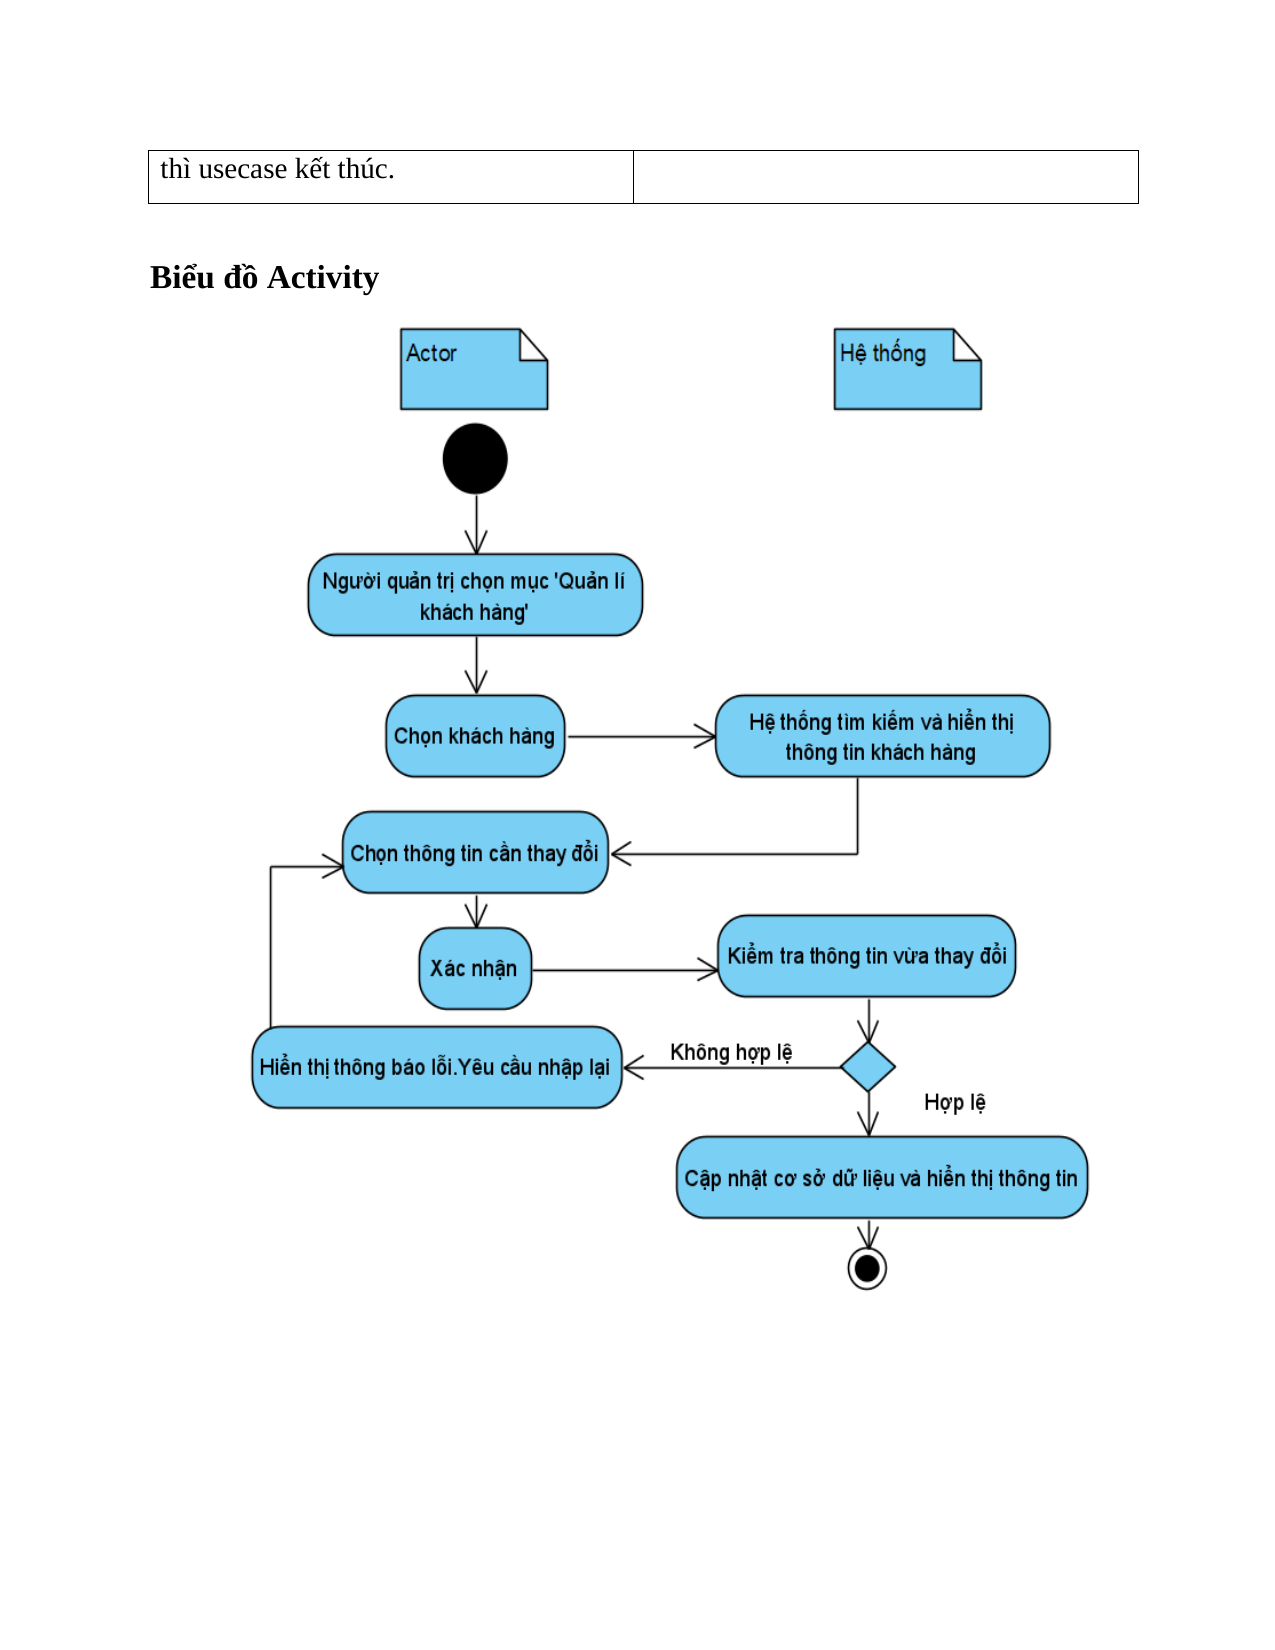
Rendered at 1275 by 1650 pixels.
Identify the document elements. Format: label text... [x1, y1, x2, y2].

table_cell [634, 151, 1138, 203]
text Biểu đồ Activity [150, 257, 1125, 296]
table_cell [149, 151, 633, 203]
picture [150, 315, 1125, 1300]
